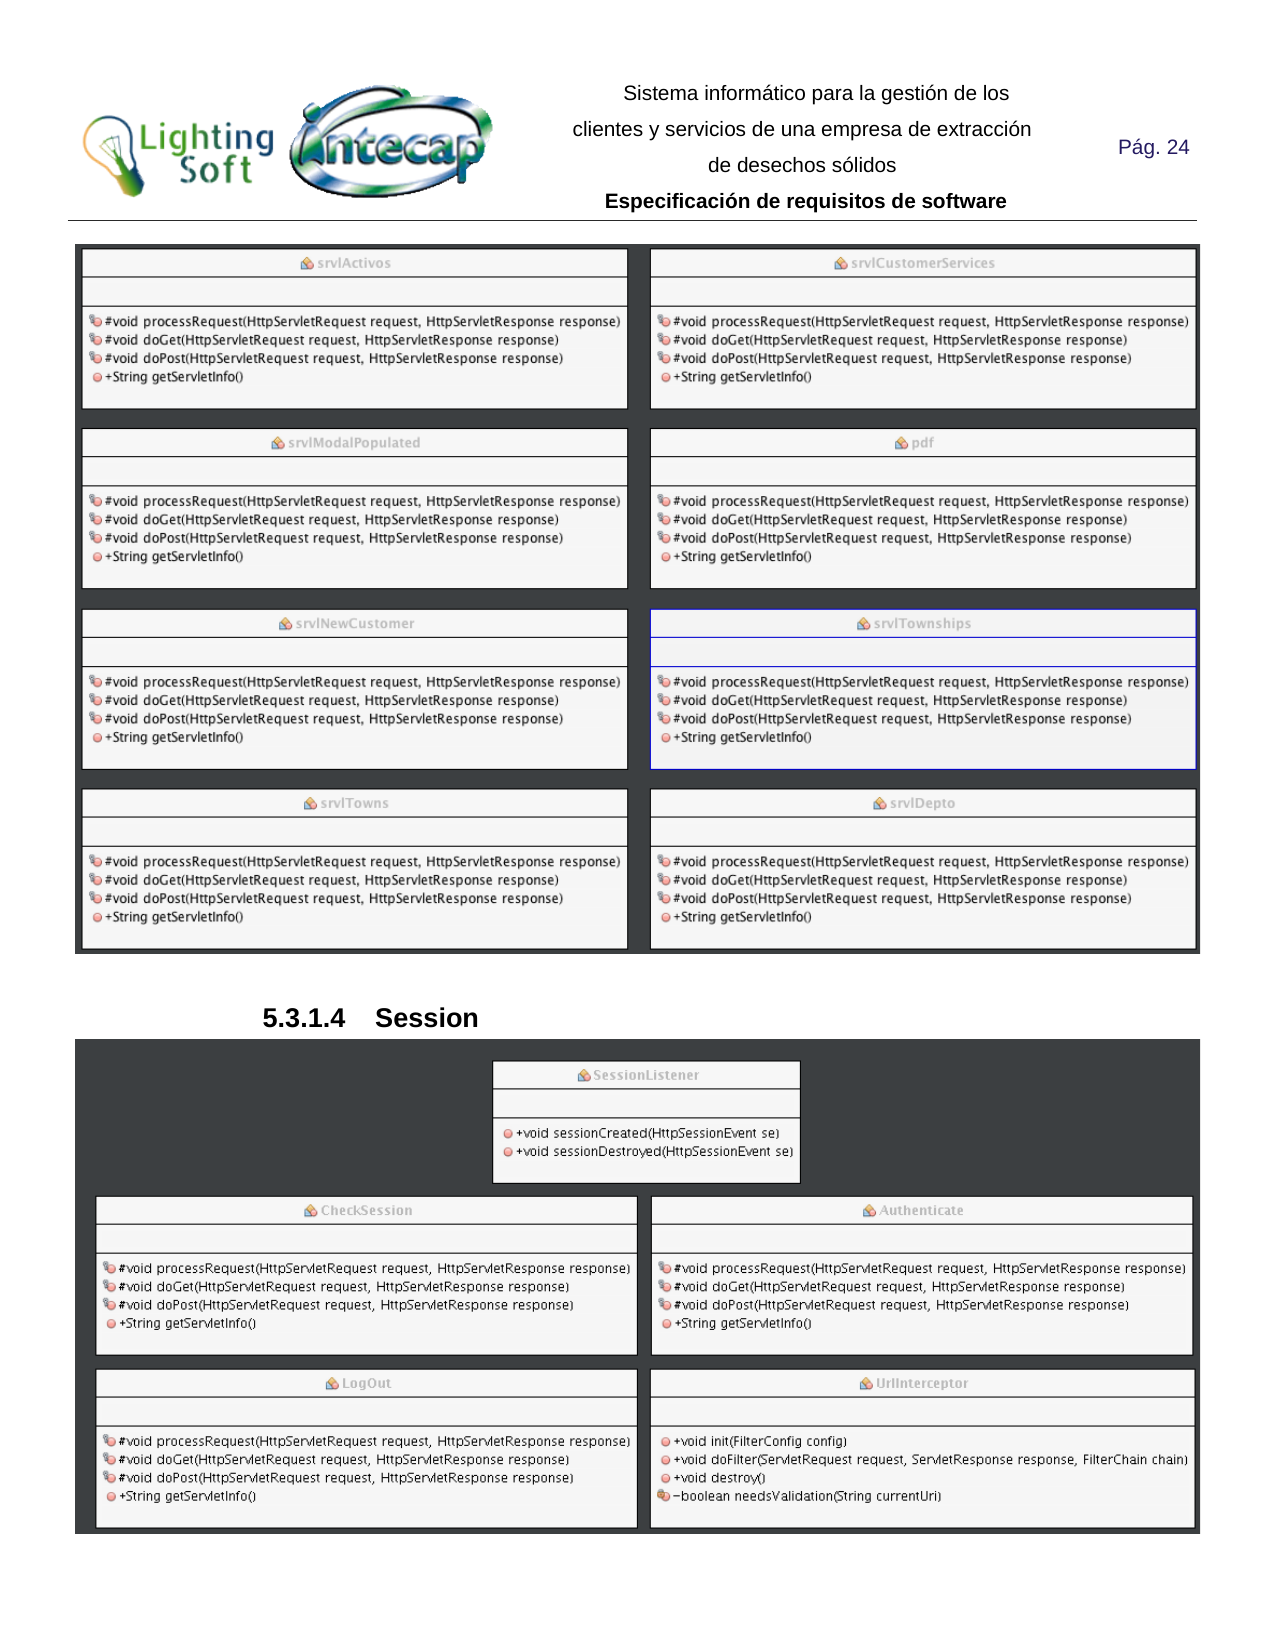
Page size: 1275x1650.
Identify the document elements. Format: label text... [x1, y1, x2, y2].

picture [75, 108, 282, 204]
subtitle Session [262, 1002, 1200, 1033]
picture [287, 81, 494, 204]
picture [75, 1039, 1200, 1534]
picture [75, 244, 1200, 954]
